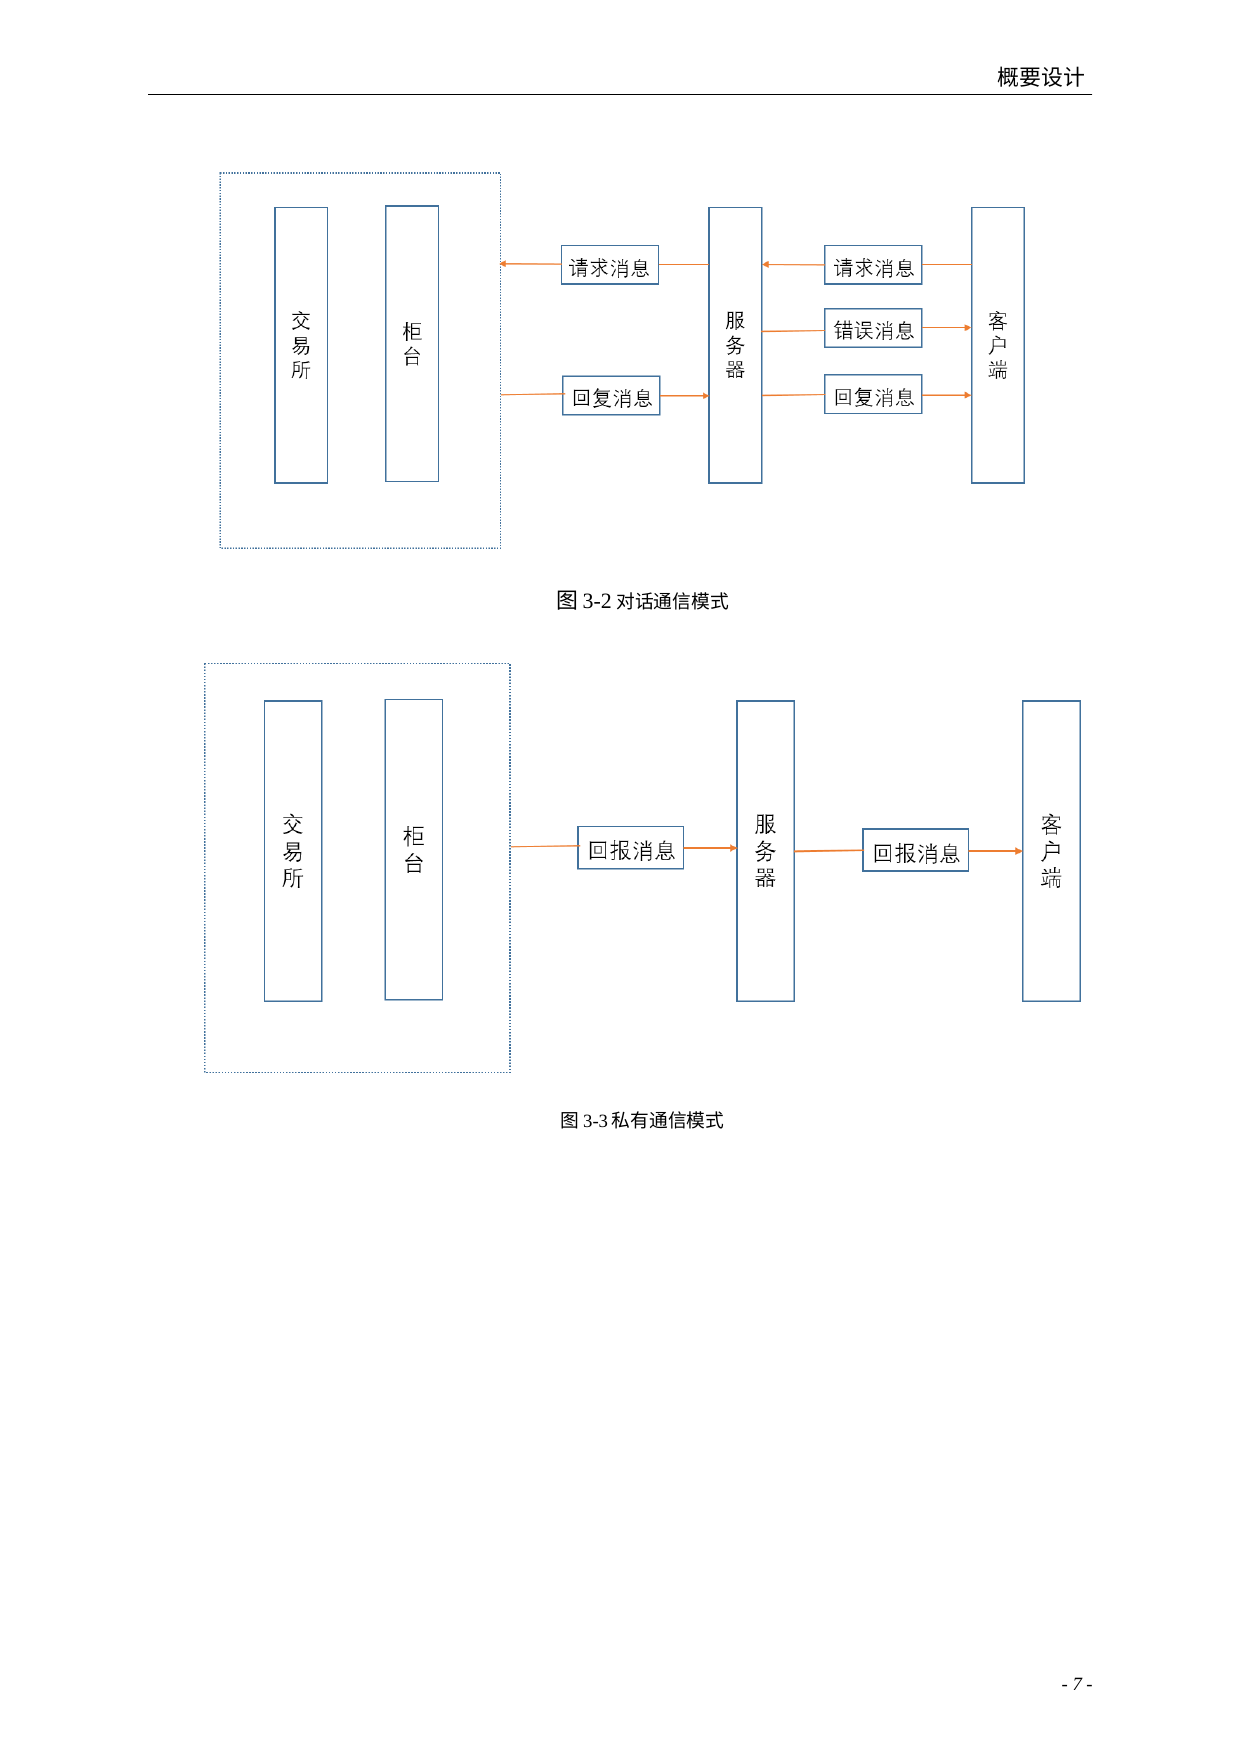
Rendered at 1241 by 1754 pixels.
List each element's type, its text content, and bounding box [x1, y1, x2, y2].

picture [193, 648, 1092, 1079]
picture [210, 160, 1030, 555]
text 图3-3私有通信模式 [148, 1103, 1092, 1136]
text 图3-2对话通信模式 [148, 583, 1092, 616]
